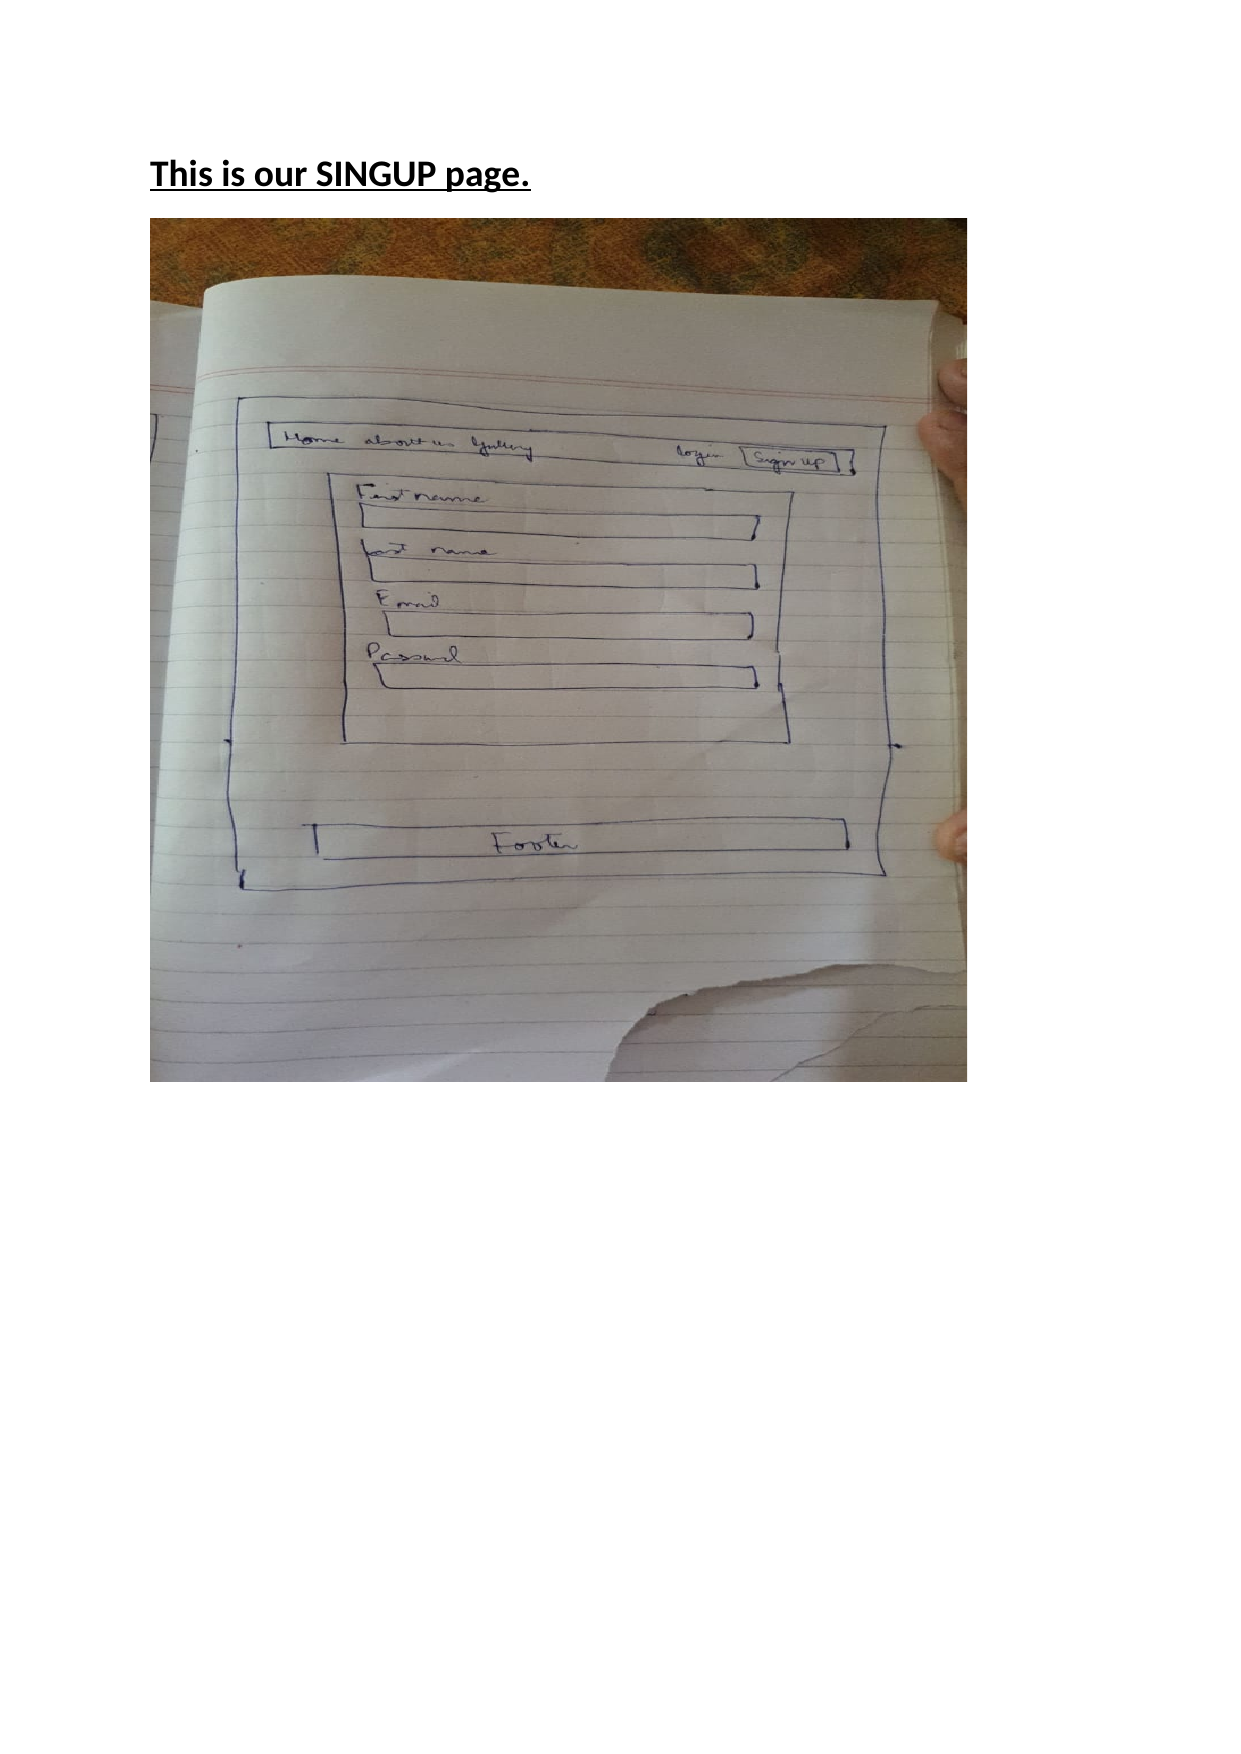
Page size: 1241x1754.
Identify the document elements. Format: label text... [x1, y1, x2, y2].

picture [150, 218, 968, 1082]
text This is our SINGUP page. [150, 150, 1090, 196]
